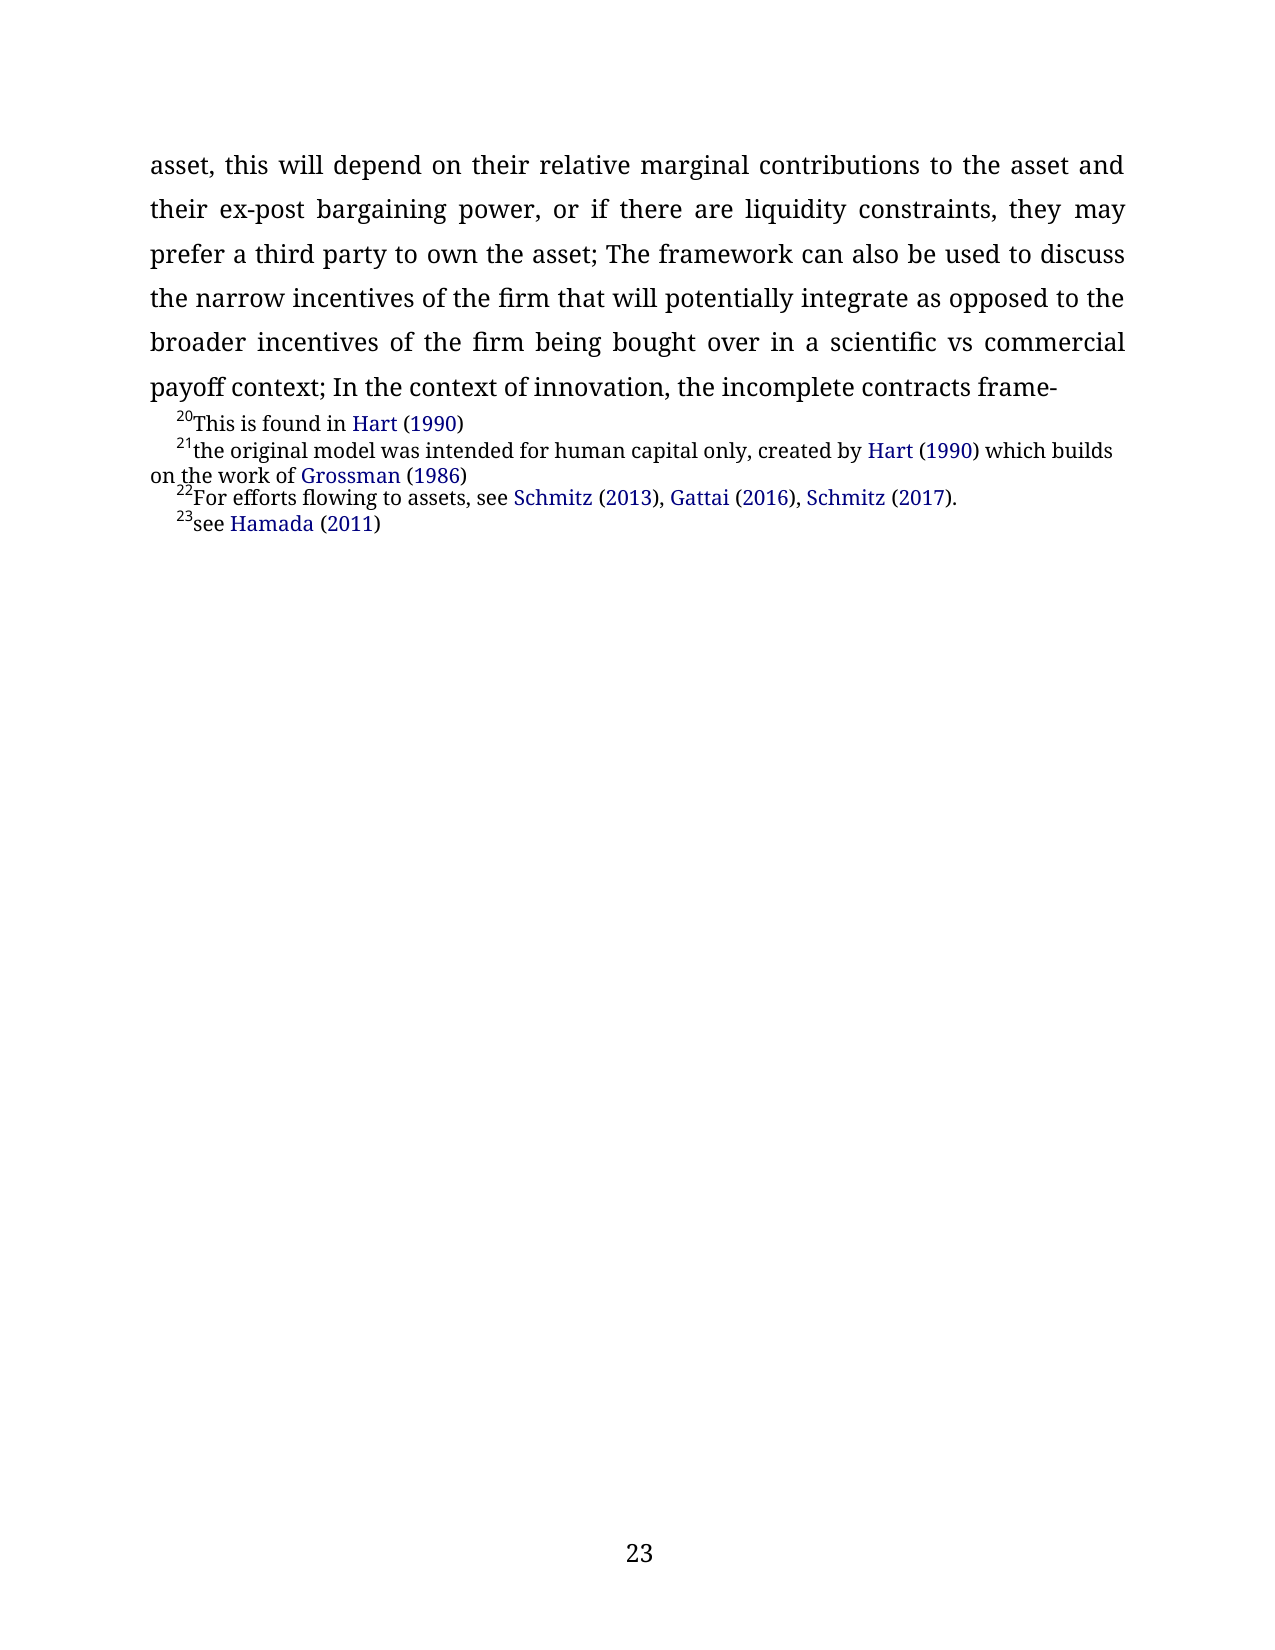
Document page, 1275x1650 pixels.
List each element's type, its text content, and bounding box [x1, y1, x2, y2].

text 23see Hamada (2011) [176, 510, 1177, 537]
text 21the original model was intended for human capital only, created by Hart (1990) which builds on the work of Grossman (1986) [150, 438, 1126, 488]
text 22For efforts flowing to assets, see Schmitz (2013), Gattai (2016), Schmitz (2017). [176, 488, 1177, 510]
text 20This is found in Hart (1990) [176, 413, 1177, 435]
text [150, 148, 1125, 403]
